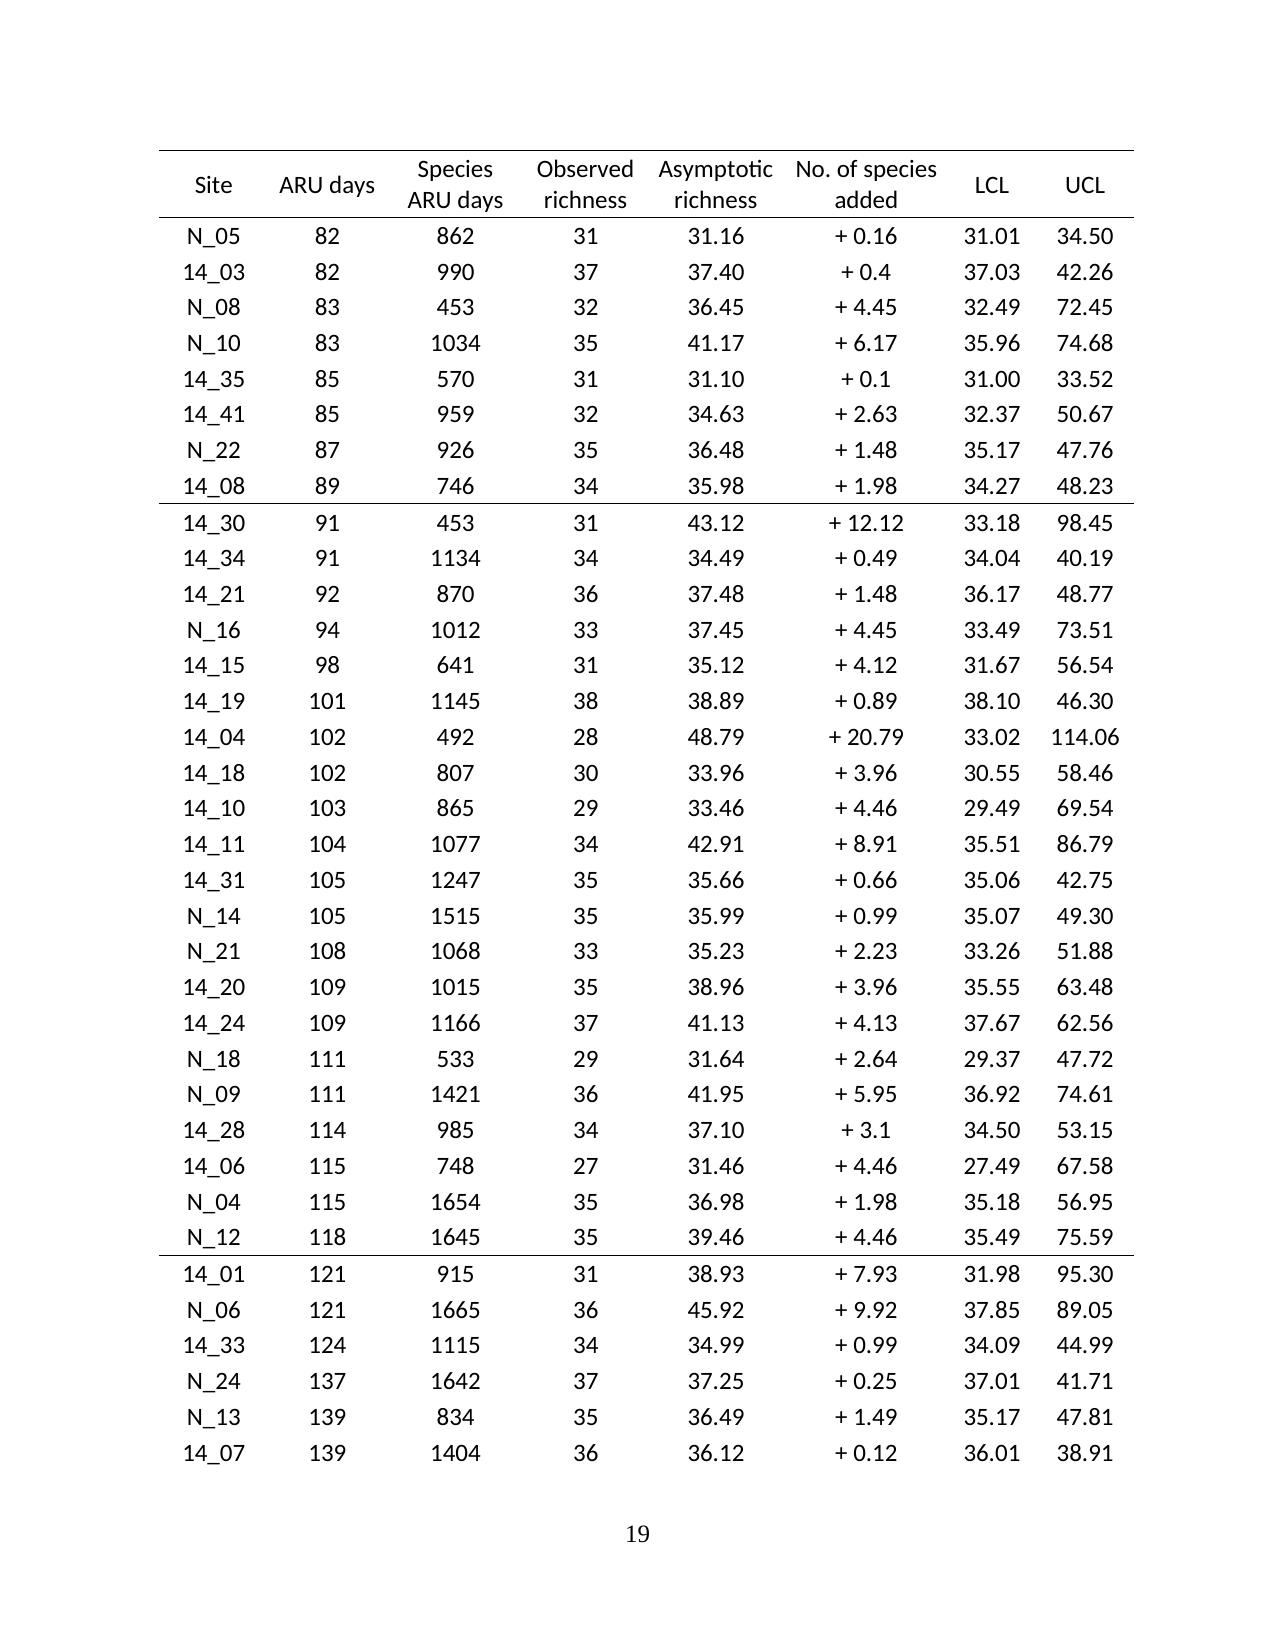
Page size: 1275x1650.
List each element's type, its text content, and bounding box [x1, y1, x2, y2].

table_header No. of species added [785, 151, 947, 217]
table_cell 36.12 [646, 1434, 785, 1470]
table_cell 103 [268, 790, 386, 826]
table_cell 63.48 [1036, 969, 1134, 1004]
table_cell 34 [525, 540, 646, 576]
table_cell + 0.99 [785, 897, 947, 933]
table_cell + 4.12 [785, 647, 947, 683]
table_cell 115 [268, 1183, 386, 1219]
table_cell 34 [525, 1112, 646, 1147]
table_cell 34.04 [948, 540, 1036, 576]
table_cell 32 [525, 396, 646, 432]
table_cell 33.96 [646, 754, 785, 790]
table_cell 31 [525, 647, 646, 683]
table_cell 35.96 [948, 325, 1036, 360]
table_cell 453 [386, 289, 524, 324]
table_cell 37.48 [646, 576, 785, 611]
table_cell 34.49 [646, 540, 785, 576]
table_cell 926 [386, 432, 524, 467]
table_cell 14_41 [159, 396, 268, 432]
table_cell 45.92 [646, 1291, 785, 1327]
table_cell 31.01 [948, 218, 1036, 253]
table_cell + 5.95 [785, 1076, 947, 1112]
table_cell N_05 [159, 218, 268, 253]
table_cell 35 [525, 1219, 646, 1254]
table_cell 114 [268, 1112, 386, 1147]
table_cell 139 [268, 1399, 386, 1434]
table_cell 31 [525, 504, 646, 540]
table_cell + 4.46 [785, 1219, 947, 1254]
table_cell 118 [268, 1219, 386, 1254]
table_cell 36.17 [948, 576, 1036, 611]
table_cell 37.85 [948, 1291, 1036, 1327]
table_cell 89.05 [1036, 1291, 1134, 1327]
table_cell 38.89 [646, 683, 785, 718]
table_cell + 4.45 [785, 289, 947, 324]
table_cell 83 [268, 325, 386, 360]
table_cell 35 [525, 861, 646, 897]
table_cell 137 [268, 1363, 386, 1398]
table_cell 41.71 [1036, 1363, 1134, 1398]
table_cell 1166 [386, 1004, 524, 1040]
table_cell 114.06 [1036, 719, 1134, 754]
table_cell 83 [268, 289, 386, 324]
table_cell 36.45 [646, 289, 785, 324]
table_cell 102 [268, 719, 386, 754]
table_cell + 0.1 [785, 360, 947, 396]
table_cell + 0.89 [785, 683, 947, 718]
table_cell 104 [268, 826, 386, 861]
table_cell 33.18 [948, 504, 1036, 540]
table_cell 28 [525, 719, 646, 754]
table_cell N_09 [159, 1076, 268, 1112]
table_cell 41.95 [646, 1076, 785, 1112]
table_header Species ARU days [386, 151, 524, 217]
table_cell 1247 [386, 861, 524, 897]
table_cell 990 [386, 253, 524, 289]
table_cell 31.10 [646, 360, 785, 396]
table_cell + 4.13 [785, 1004, 947, 1040]
table_header Observed richness [525, 151, 646, 217]
table_cell + 0.12 [785, 1434, 947, 1470]
table_cell 29.49 [948, 790, 1036, 826]
table_cell 34.63 [646, 396, 785, 432]
table_cell 58.46 [1036, 754, 1134, 790]
table_cell 35.99 [646, 897, 785, 933]
table_cell 14_18 [159, 754, 268, 790]
table_cell 33.52 [1036, 360, 1134, 396]
table_cell 47.72 [1036, 1040, 1134, 1076]
table_cell 62.56 [1036, 1004, 1134, 1040]
table_cell 1645 [386, 1219, 524, 1254]
table_cell 14_07 [159, 1434, 268, 1470]
table_cell 82 [268, 253, 386, 289]
table_cell N_16 [159, 611, 268, 647]
table_cell 75.59 [1036, 1219, 1134, 1254]
table_cell 35 [525, 1399, 646, 1434]
table_cell 47.76 [1036, 432, 1134, 467]
table_cell 1034 [386, 325, 524, 360]
table_cell 34 [525, 468, 646, 503]
table_cell 105 [268, 897, 386, 933]
table_cell 48.79 [646, 719, 785, 754]
table_cell 1421 [386, 1076, 524, 1112]
table_cell 31 [525, 1256, 646, 1291]
table_cell 51.88 [1036, 933, 1134, 969]
table_cell 34.50 [948, 1112, 1036, 1147]
table_cell 1068 [386, 933, 524, 969]
table_cell 56.54 [1036, 647, 1134, 683]
table_cell 37.03 [948, 253, 1036, 289]
table_cell 91 [268, 540, 386, 576]
table_cell + 6.17 [785, 325, 947, 360]
table_cell 533 [386, 1040, 524, 1076]
table_cell 14_34 [159, 540, 268, 576]
table_cell 746 [386, 468, 524, 503]
table_cell 31 [525, 360, 646, 396]
table_cell 1404 [386, 1434, 524, 1470]
table_cell 36 [525, 576, 646, 611]
table_cell 42.26 [1036, 253, 1134, 289]
table_cell + 8.91 [785, 826, 947, 861]
table_cell + 4.45 [785, 611, 947, 647]
table_cell 108 [268, 933, 386, 969]
table_cell 109 [268, 969, 386, 1004]
table_cell 98 [268, 647, 386, 683]
table_cell 35.17 [948, 432, 1036, 467]
table_cell 870 [386, 576, 524, 611]
table_cell 33 [525, 933, 646, 969]
table_cell 42.91 [646, 826, 785, 861]
table_cell 38 [525, 683, 646, 718]
table_cell 14_08 [159, 468, 268, 503]
table_cell 34 [525, 826, 646, 861]
table_cell 14_19 [159, 683, 268, 718]
table_cell + 0.66 [785, 861, 947, 897]
table_cell 14_30 [159, 504, 268, 540]
table_cell 37.40 [646, 253, 785, 289]
table_cell 35.98 [646, 468, 785, 503]
table_cell 1077 [386, 826, 524, 861]
table_cell + 9.92 [785, 1291, 947, 1327]
table_cell 46.30 [1036, 683, 1134, 718]
table_cell N_24 [159, 1363, 268, 1398]
table_header ARU days [268, 151, 386, 217]
table_cell 33 [525, 611, 646, 647]
table_cell 14_15 [159, 647, 268, 683]
table_cell 40.19 [1036, 540, 1134, 576]
table_cell 35.17 [948, 1399, 1036, 1434]
table_cell N_13 [159, 1399, 268, 1434]
table_cell 101 [268, 683, 386, 718]
table_cell 36.48 [646, 432, 785, 467]
table_cell 95.30 [1036, 1256, 1134, 1291]
table_cell 1134 [386, 540, 524, 576]
table_cell 87 [268, 432, 386, 467]
table_cell 915 [386, 1256, 524, 1291]
table_cell 14_03 [159, 253, 268, 289]
table_cell 91 [268, 504, 386, 540]
table_cell 1515 [386, 897, 524, 933]
table_cell 39.46 [646, 1219, 785, 1254]
table_cell 73.51 [1036, 611, 1134, 647]
table_cell 67.58 [1036, 1147, 1134, 1183]
table_cell 14_33 [159, 1327, 268, 1363]
table_cell 35.23 [646, 933, 785, 969]
table_cell 33.49 [948, 611, 1036, 647]
table_cell 1665 [386, 1291, 524, 1327]
table_cell 35.66 [646, 861, 785, 897]
table_cell 14_31 [159, 861, 268, 897]
table_cell 41.17 [646, 325, 785, 360]
table_cell 105 [268, 861, 386, 897]
table_cell 48.23 [1036, 468, 1134, 503]
table_cell N_10 [159, 325, 268, 360]
table_cell 36.92 [948, 1076, 1036, 1112]
table_cell 14_10 [159, 790, 268, 826]
table_cell 35 [525, 432, 646, 467]
table_cell N_08 [159, 289, 268, 324]
table_cell 139 [268, 1434, 386, 1470]
table_cell 27 [525, 1147, 646, 1183]
table_cell 34.99 [646, 1327, 785, 1363]
table_cell 35.12 [646, 647, 785, 683]
table_cell 44.99 [1036, 1327, 1134, 1363]
table_cell 69.54 [1036, 790, 1134, 826]
table_cell 102 [268, 754, 386, 790]
table_cell 14_28 [159, 1112, 268, 1147]
table_cell 33.26 [948, 933, 1036, 969]
table_cell 35 [525, 897, 646, 933]
table_header LCL [948, 151, 1036, 217]
table_cell 49.30 [1036, 897, 1134, 933]
table_cell 29 [525, 1040, 646, 1076]
table_cell 85 [268, 396, 386, 432]
table_cell 959 [386, 396, 524, 432]
table_cell 1145 [386, 683, 524, 718]
table_cell 1642 [386, 1363, 524, 1398]
table_cell 34.27 [948, 468, 1036, 503]
table_cell + 3.1 [785, 1112, 947, 1147]
table_cell + 3.96 [785, 969, 947, 1004]
table_cell 50.67 [1036, 396, 1134, 432]
table_cell 32 [525, 289, 646, 324]
table_cell + 1.48 [785, 576, 947, 611]
table_cell 1012 [386, 611, 524, 647]
table_cell 31.64 [646, 1040, 785, 1076]
table_cell 31.46 [646, 1147, 785, 1183]
table_cell 862 [386, 218, 524, 253]
table_cell 37.01 [948, 1363, 1036, 1398]
table_cell 14_24 [159, 1004, 268, 1040]
table_cell 37.67 [948, 1004, 1036, 1040]
table_cell 29.37 [948, 1040, 1036, 1076]
table_cell 641 [386, 647, 524, 683]
table_cell 74.61 [1036, 1076, 1134, 1112]
table_cell N_12 [159, 1219, 268, 1254]
table_cell 121 [268, 1256, 386, 1291]
table_cell + 0.49 [785, 540, 947, 576]
table_cell N_18 [159, 1040, 268, 1076]
table_cell 72.45 [1036, 289, 1134, 324]
table_cell 38.91 [1036, 1434, 1134, 1470]
table_cell 89 [268, 468, 386, 503]
table_cell 38.10 [948, 683, 1036, 718]
table_cell 31.16 [646, 218, 785, 253]
table_cell + 1.49 [785, 1399, 947, 1434]
table_cell + 1.98 [785, 468, 947, 503]
table_cell 47.81 [1036, 1399, 1134, 1434]
table_cell 14_20 [159, 969, 268, 1004]
table_cell 33.46 [646, 790, 785, 826]
table_cell 35 [525, 969, 646, 1004]
table_cell 14_21 [159, 576, 268, 611]
table_cell + 1.48 [785, 432, 947, 467]
table_cell 807 [386, 754, 524, 790]
table_cell 33.02 [948, 719, 1036, 754]
table_cell + 7.93 [785, 1256, 947, 1291]
table_cell 31.00 [948, 360, 1036, 396]
table_cell 36.49 [646, 1399, 785, 1434]
table_cell 38.96 [646, 969, 785, 1004]
table_cell 43.12 [646, 504, 785, 540]
table_cell 109 [268, 1004, 386, 1040]
table_cell 41.13 [646, 1004, 785, 1040]
table_header Site [159, 151, 268, 217]
table_cell 37.25 [646, 1363, 785, 1398]
table_cell 35 [525, 1183, 646, 1219]
table_cell 42.75 [1036, 861, 1134, 897]
table_cell N_04 [159, 1183, 268, 1219]
table_header UCL [1036, 151, 1134, 217]
table_cell + 0.99 [785, 1327, 947, 1363]
table_cell 121 [268, 1291, 386, 1327]
table_cell N_22 [159, 432, 268, 467]
table_cell + 0.4 [785, 253, 947, 289]
table_cell N_21 [159, 933, 268, 969]
table_cell 30.55 [948, 754, 1036, 790]
table_cell 32.37 [948, 396, 1036, 432]
table_cell + 0.16 [785, 218, 947, 253]
table_cell 1015 [386, 969, 524, 1004]
table_header Asymptotic richness [646, 151, 785, 217]
table_cell 37 [525, 1004, 646, 1040]
table_cell 834 [386, 1399, 524, 1434]
table_cell + 12.12 [785, 504, 947, 540]
table_cell 35.06 [948, 861, 1036, 897]
table_cell 35.18 [948, 1183, 1036, 1219]
table_cell 74.68 [1036, 325, 1134, 360]
table_cell 35.55 [948, 969, 1036, 1004]
table_cell 31.67 [948, 647, 1036, 683]
table_cell 86.79 [1036, 826, 1134, 861]
table_cell 56.95 [1036, 1183, 1134, 1219]
table_cell + 4.46 [785, 1147, 947, 1183]
table_cell 36 [525, 1076, 646, 1112]
table_cell 98.45 [1036, 504, 1134, 540]
table_cell 32.49 [948, 289, 1036, 324]
table_cell 36 [525, 1291, 646, 1327]
table_cell + 20.79 [785, 719, 947, 754]
table_cell + 2.23 [785, 933, 947, 969]
table_cell 30 [525, 754, 646, 790]
table_cell 37 [525, 253, 646, 289]
table_cell 38.93 [646, 1256, 785, 1291]
table_cell + 1.98 [785, 1183, 947, 1219]
table_cell 48.77 [1036, 576, 1134, 611]
table_cell + 3.96 [785, 754, 947, 790]
table_cell 35.07 [948, 897, 1036, 933]
table_cell 34 [525, 1327, 646, 1363]
table_cell 36.01 [948, 1434, 1036, 1470]
table_cell + 4.46 [785, 790, 947, 826]
table_cell 14_35 [159, 360, 268, 396]
table_cell 35.51 [948, 826, 1036, 861]
table_cell 492 [386, 719, 524, 754]
table_cell 82 [268, 218, 386, 253]
table_cell 748 [386, 1147, 524, 1183]
table_cell 53.15 [1036, 1112, 1134, 1147]
table_cell 453 [386, 504, 524, 540]
table_cell + 2.63 [785, 396, 947, 432]
table_cell 865 [386, 790, 524, 826]
table_cell 124 [268, 1327, 386, 1363]
table_cell N_06 [159, 1291, 268, 1327]
table_cell 36.98 [646, 1183, 785, 1219]
table_cell 1654 [386, 1183, 524, 1219]
table_cell 37.45 [646, 611, 785, 647]
table_cell 570 [386, 360, 524, 396]
table_cell + 0.25 [785, 1363, 947, 1398]
table_cell 85 [268, 360, 386, 396]
table_cell 985 [386, 1112, 524, 1147]
table_cell 14_01 [159, 1256, 268, 1291]
table_cell 31.98 [948, 1256, 1036, 1291]
table_cell 34.09 [948, 1327, 1036, 1363]
table_cell 35 [525, 325, 646, 360]
table_cell 34.50 [1036, 218, 1134, 253]
table_cell 36 [525, 1434, 646, 1470]
table_cell 35.49 [948, 1219, 1036, 1254]
table_cell 111 [268, 1076, 386, 1112]
table_cell 37 [525, 1363, 646, 1398]
table_cell 27.49 [948, 1147, 1036, 1183]
table_cell 14_04 [159, 719, 268, 754]
table_cell 111 [268, 1040, 386, 1076]
table_cell 94 [268, 611, 386, 647]
table_cell 14_11 [159, 826, 268, 861]
table_cell 1115 [386, 1327, 524, 1363]
table_cell 31 [525, 218, 646, 253]
table_cell 92 [268, 576, 386, 611]
table_cell + 2.64 [785, 1040, 947, 1076]
table_cell 14_06 [159, 1147, 268, 1183]
table_cell 37.10 [646, 1112, 785, 1147]
table_cell 29 [525, 790, 646, 826]
table_cell N_14 [159, 897, 268, 933]
table_cell 115 [268, 1147, 386, 1183]
